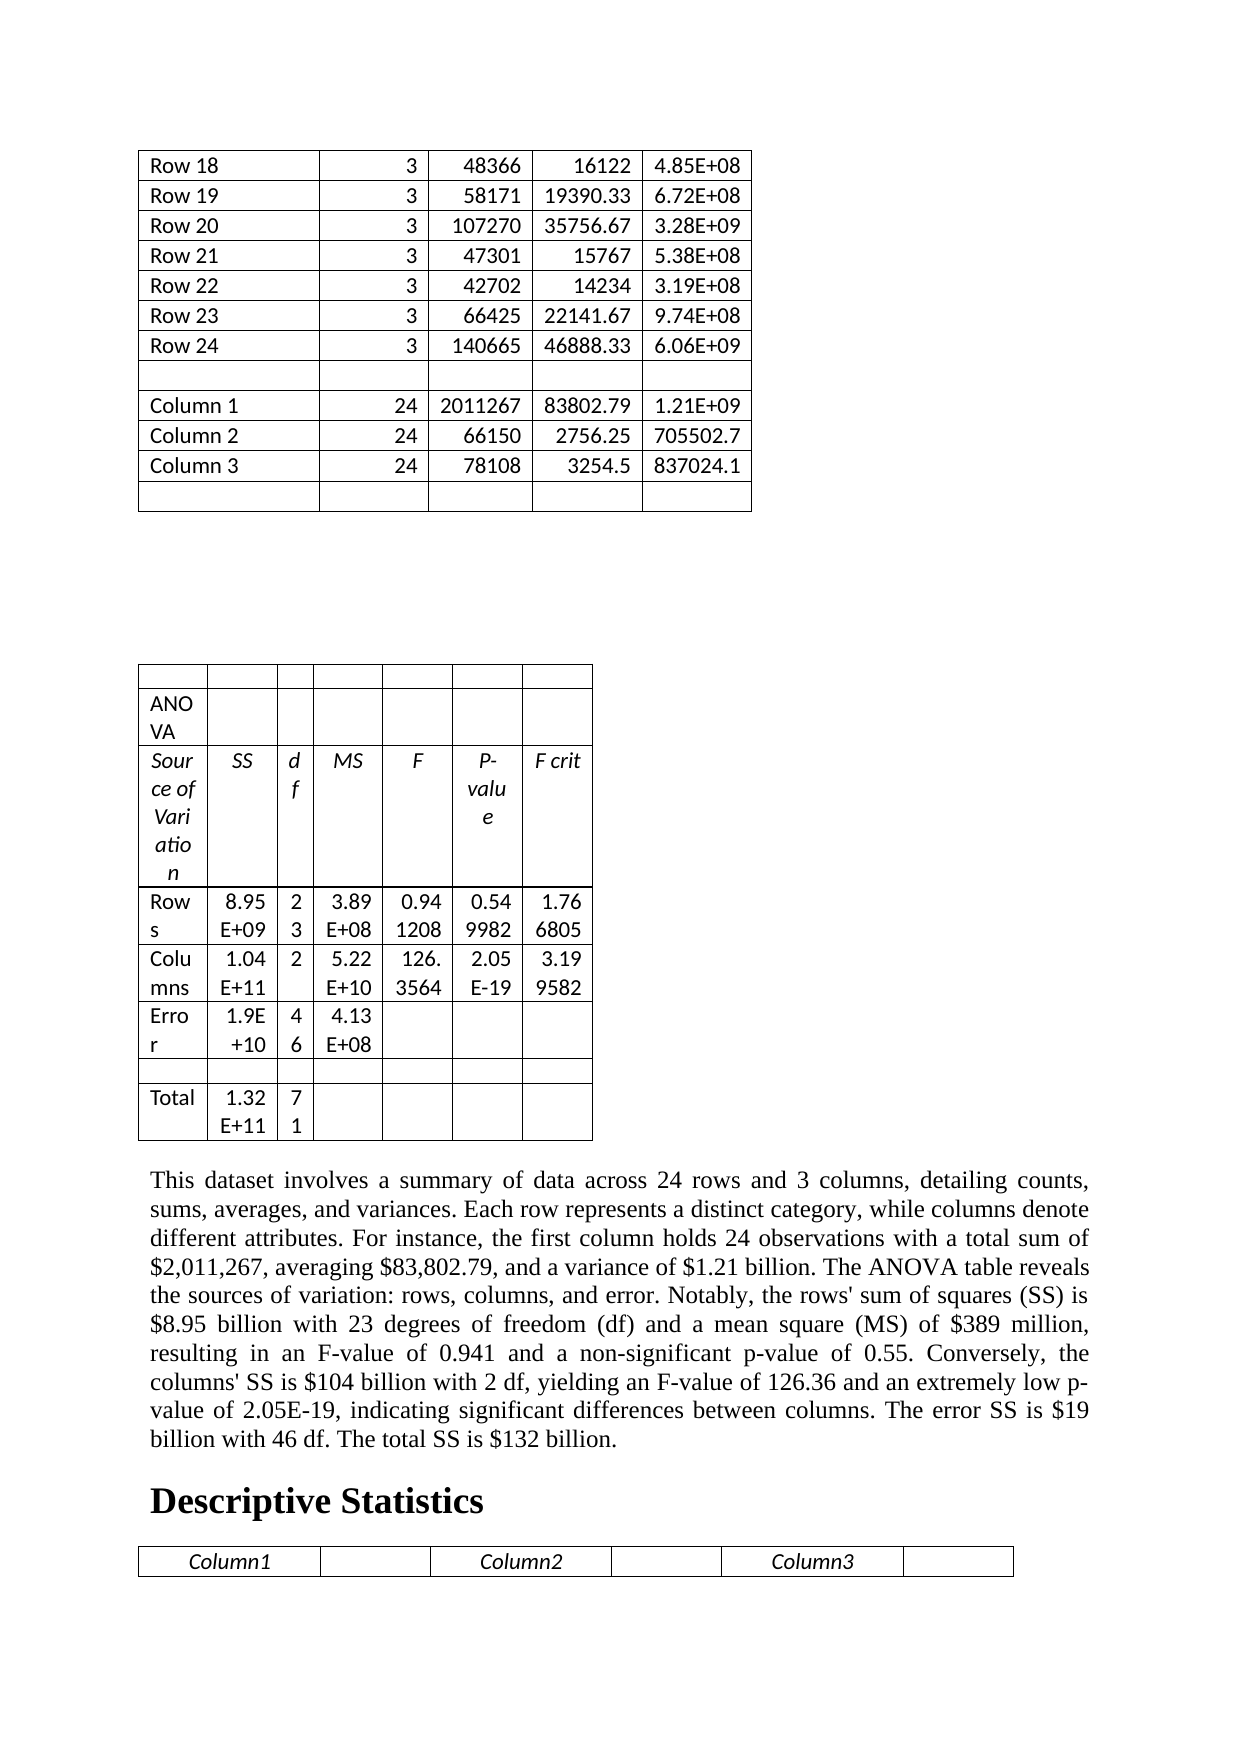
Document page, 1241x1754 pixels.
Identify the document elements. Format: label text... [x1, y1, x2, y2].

table_cell 2756.25 [533, 421, 642, 450]
table_cell 6.06E+09 [643, 331, 751, 360]
table_cell Column 2 [139, 421, 319, 450]
table_cell 3 [320, 271, 428, 300]
table_cell [523, 1084, 592, 1139]
text Descriptive Statistics [150, 1478, 1090, 1521]
table_cell [453, 1084, 522, 1139]
table_cell 1.21E+09 [643, 391, 751, 420]
table_cell [139, 1059, 207, 1082]
table_cell 8.95E+09 [208, 888, 277, 943]
table_cell 3 [320, 241, 428, 270]
table_cell [314, 689, 382, 745]
table_cell 5.38E+08 [643, 241, 751, 270]
table_cell 3.28E+09 [643, 211, 751, 240]
table_cell 83802.79 [533, 391, 642, 420]
table_cell [278, 1059, 313, 1082]
table_header Column3 [722, 1547, 903, 1576]
table_cell 3 [320, 181, 428, 210]
table_cell [383, 689, 452, 745]
table_header [612, 1547, 721, 1576]
table_cell 78108 [429, 451, 532, 481]
table_header [321, 1547, 430, 1576]
table_cell [533, 361, 642, 390]
table_cell 3 [320, 211, 428, 240]
table_cell Total [139, 1084, 207, 1139]
table_cell [314, 1059, 382, 1082]
table_cell 3.19E+08 [643, 271, 751, 300]
table_cell 42702 [429, 271, 532, 300]
table_header [278, 665, 313, 688]
table_cell 3.89E+08 [314, 888, 382, 943]
table_cell [320, 482, 428, 511]
table_cell [453, 1059, 522, 1082]
table_cell Row 23 [139, 301, 319, 330]
table_cell 3 [320, 301, 428, 330]
table_header [523, 665, 592, 688]
table_cell Row 18 [139, 151, 319, 180]
table_cell Column 1 [139, 391, 319, 420]
table_header [139, 665, 207, 688]
table_header [453, 665, 522, 688]
table_cell 107270 [429, 211, 532, 240]
table_cell 0.549982 [453, 888, 522, 943]
table_cell [383, 1002, 452, 1058]
table_cell SS [208, 746, 277, 886]
table_cell 3 [320, 151, 428, 180]
table_header Column2 [431, 1547, 611, 1576]
table_cell 2011267 [429, 391, 532, 420]
table_cell 15767 [533, 241, 642, 270]
table_cell 4.13E+08 [314, 1002, 382, 1058]
table_cell 4.85E+08 [643, 151, 751, 180]
table_cell Row 24 [139, 331, 319, 360]
table_cell [208, 689, 277, 745]
table_header Column1 [139, 1547, 320, 1576]
table_cell 14234 [533, 271, 642, 300]
table_cell 58171 [429, 181, 532, 210]
table_cell [453, 1002, 522, 1058]
table_cell [278, 689, 313, 745]
table_cell 6.72E+08 [643, 181, 751, 210]
table_cell 24 [320, 421, 428, 450]
text This dataset involves a summary of data across 24 rows and 3 columns, detailing counts, sums, averages, and variances. Each row represents a distinct category, while columns denote different attributes. For instance, the first column holds 24 observations with a total sum of $2,011,267, averaging $83,802.79, and a variance of $1.21 billion. The ANOVA table reveals the sources of variation: rows, columns, and error. Notably, the rows' sum of squares (SS) is $8.95 billion with 23 degrees of freedom (df) and a mean square (MS) of $389 million, resulting in an F-value of 0.941 and a non-significant p-value of 0.55. Conversely, the columns' SS is $104 billion with 2 df, yielding an F-value of 126.36 and an extremely low p-value of 2.05E-19, indicating significant differences between columns. The error SS is $19 billion with 46 df. The total SS is $132 billion. [150, 1166, 1090, 1453]
table_cell 66150 [429, 421, 532, 450]
table_cell Source of Variation [139, 746, 207, 886]
table_cell 1.32E+11 [208, 1084, 277, 1139]
table_cell 3254.5 [533, 451, 642, 481]
table_cell [314, 1084, 382, 1139]
table_cell Error [139, 1002, 207, 1058]
table_cell [453, 689, 522, 745]
table_cell Row 19 [139, 181, 319, 210]
table_cell 0.941208 [383, 888, 452, 943]
table_cell Row 21 [139, 241, 319, 270]
table_cell [523, 689, 592, 745]
table_cell Columns [139, 945, 207, 1001]
table_cell 46 [278, 1002, 313, 1058]
table_cell 1.766805 [523, 888, 592, 943]
table_cell [523, 1059, 592, 1082]
table_cell ANOVA [139, 689, 207, 745]
table_cell 24 [320, 451, 428, 481]
table_cell 1.9E+10 [208, 1002, 277, 1058]
table_header [904, 1547, 1013, 1576]
table_cell 837024.1 [643, 451, 751, 481]
table_cell Row 22 [139, 271, 319, 300]
table_cell P-value [453, 746, 522, 886]
table_header [314, 665, 382, 688]
table_cell 16122 [533, 151, 642, 180]
table_cell [320, 361, 428, 390]
table_cell F [383, 746, 452, 886]
table_cell [533, 482, 642, 511]
table_cell 1.04E+11 [208, 945, 277, 1001]
table_cell [139, 482, 319, 511]
table_cell MS [314, 746, 382, 886]
table_cell 705502.7 [643, 421, 751, 450]
table_cell Row 20 [139, 211, 319, 240]
table_cell 23 [278, 888, 313, 943]
table_cell 22141.67 [533, 301, 642, 330]
table_cell 24 [320, 391, 428, 420]
table_cell 19390.33 [533, 181, 642, 210]
table_cell [383, 1059, 452, 1082]
table_cell [383, 1084, 452, 1139]
table_cell [429, 361, 532, 390]
table_cell [523, 1002, 592, 1058]
table_cell 2 [278, 945, 313, 1001]
table_cell 3 [320, 331, 428, 360]
table_cell 3.199582 [523, 945, 592, 1001]
table_cell 35756.67 [533, 211, 642, 240]
table_cell Column 3 [139, 451, 319, 481]
table_cell [643, 482, 751, 511]
table_cell [139, 361, 319, 390]
table_cell 66425 [429, 301, 532, 330]
table_cell [643, 361, 751, 390]
table_header [208, 665, 277, 688]
table_header [383, 665, 452, 688]
table_cell F crit [523, 746, 592, 886]
table_cell 46888.33 [533, 331, 642, 360]
table_cell df [278, 746, 313, 886]
table_cell 5.22E+10 [314, 945, 382, 1001]
table_cell 2.05E-19 [453, 945, 522, 1001]
table_cell 71 [278, 1084, 313, 1139]
table_cell 140665 [429, 331, 532, 360]
table_cell 9.74E+08 [643, 301, 751, 330]
table_cell [429, 482, 532, 511]
table_cell 48366 [429, 151, 532, 180]
table_cell 47301 [429, 241, 532, 270]
table_cell Rows [139, 888, 207, 943]
table_cell [208, 1059, 277, 1082]
table_cell 126.3564 [383, 945, 452, 1001]
